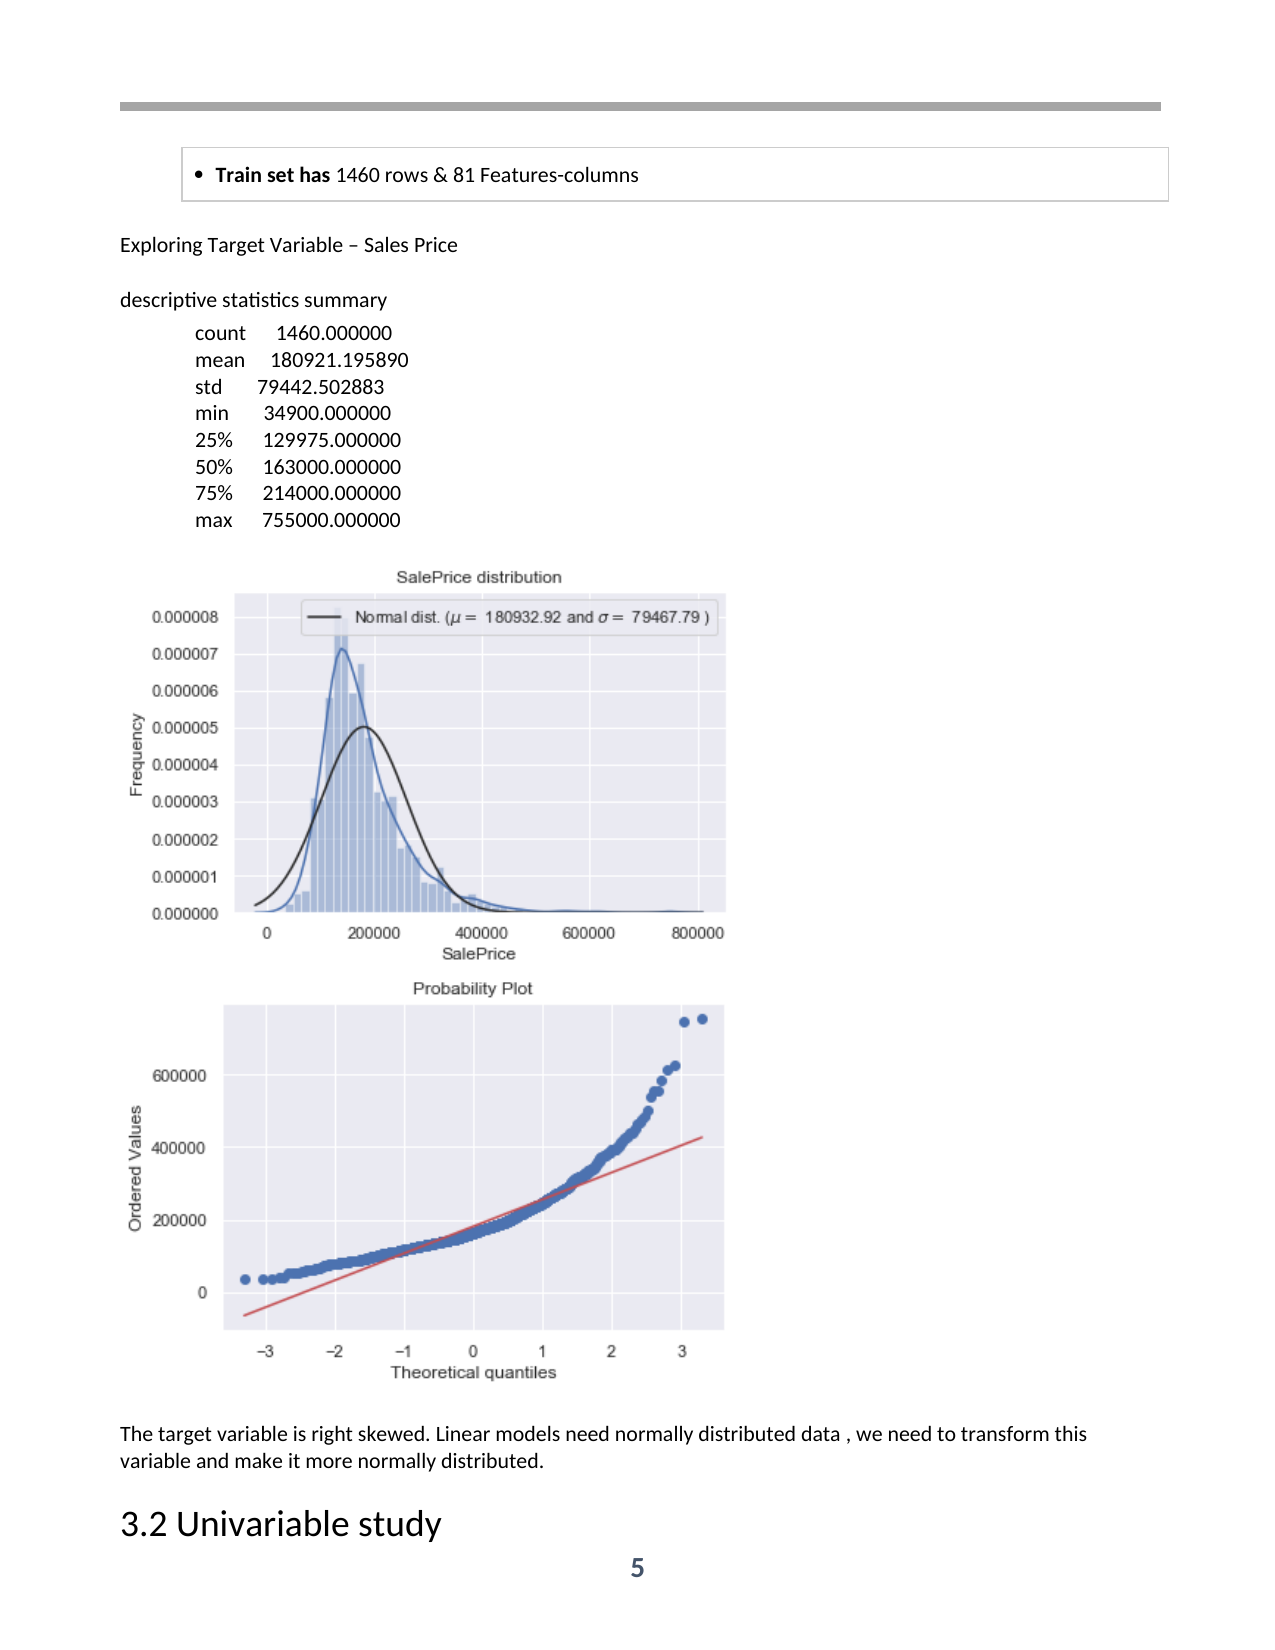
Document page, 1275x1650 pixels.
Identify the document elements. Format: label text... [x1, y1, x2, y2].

text 50% 163000.000000 [195, 453, 1155, 479]
picture [120, 562, 734, 1392]
text std 79442.502883 [195, 373, 1155, 399]
text max 755000.000000 [195, 506, 1155, 533]
text 75% 214000.000000 [195, 479, 1155, 506]
text 3.2 Univariable study [120, 1500, 1155, 1546]
text The target variable is right skewed. Linear models need normally distributed data , we need to transform this variable and make it more normally distributed. [544, 1420, 1155, 1474]
text descriptive statistics summary [120, 287, 1155, 313]
text mean 180921.195890 [195, 346, 1155, 373]
text Exploring Target Variable – Sales Price [120, 231, 1155, 257]
text count 1460.000000 [195, 319, 1155, 346]
list Train set has 1460 rows & 81 Features-columns [183, 148, 1168, 200]
text min 34900.000000 [195, 399, 1155, 426]
text 25% 129975.000000 [195, 426, 1155, 453]
